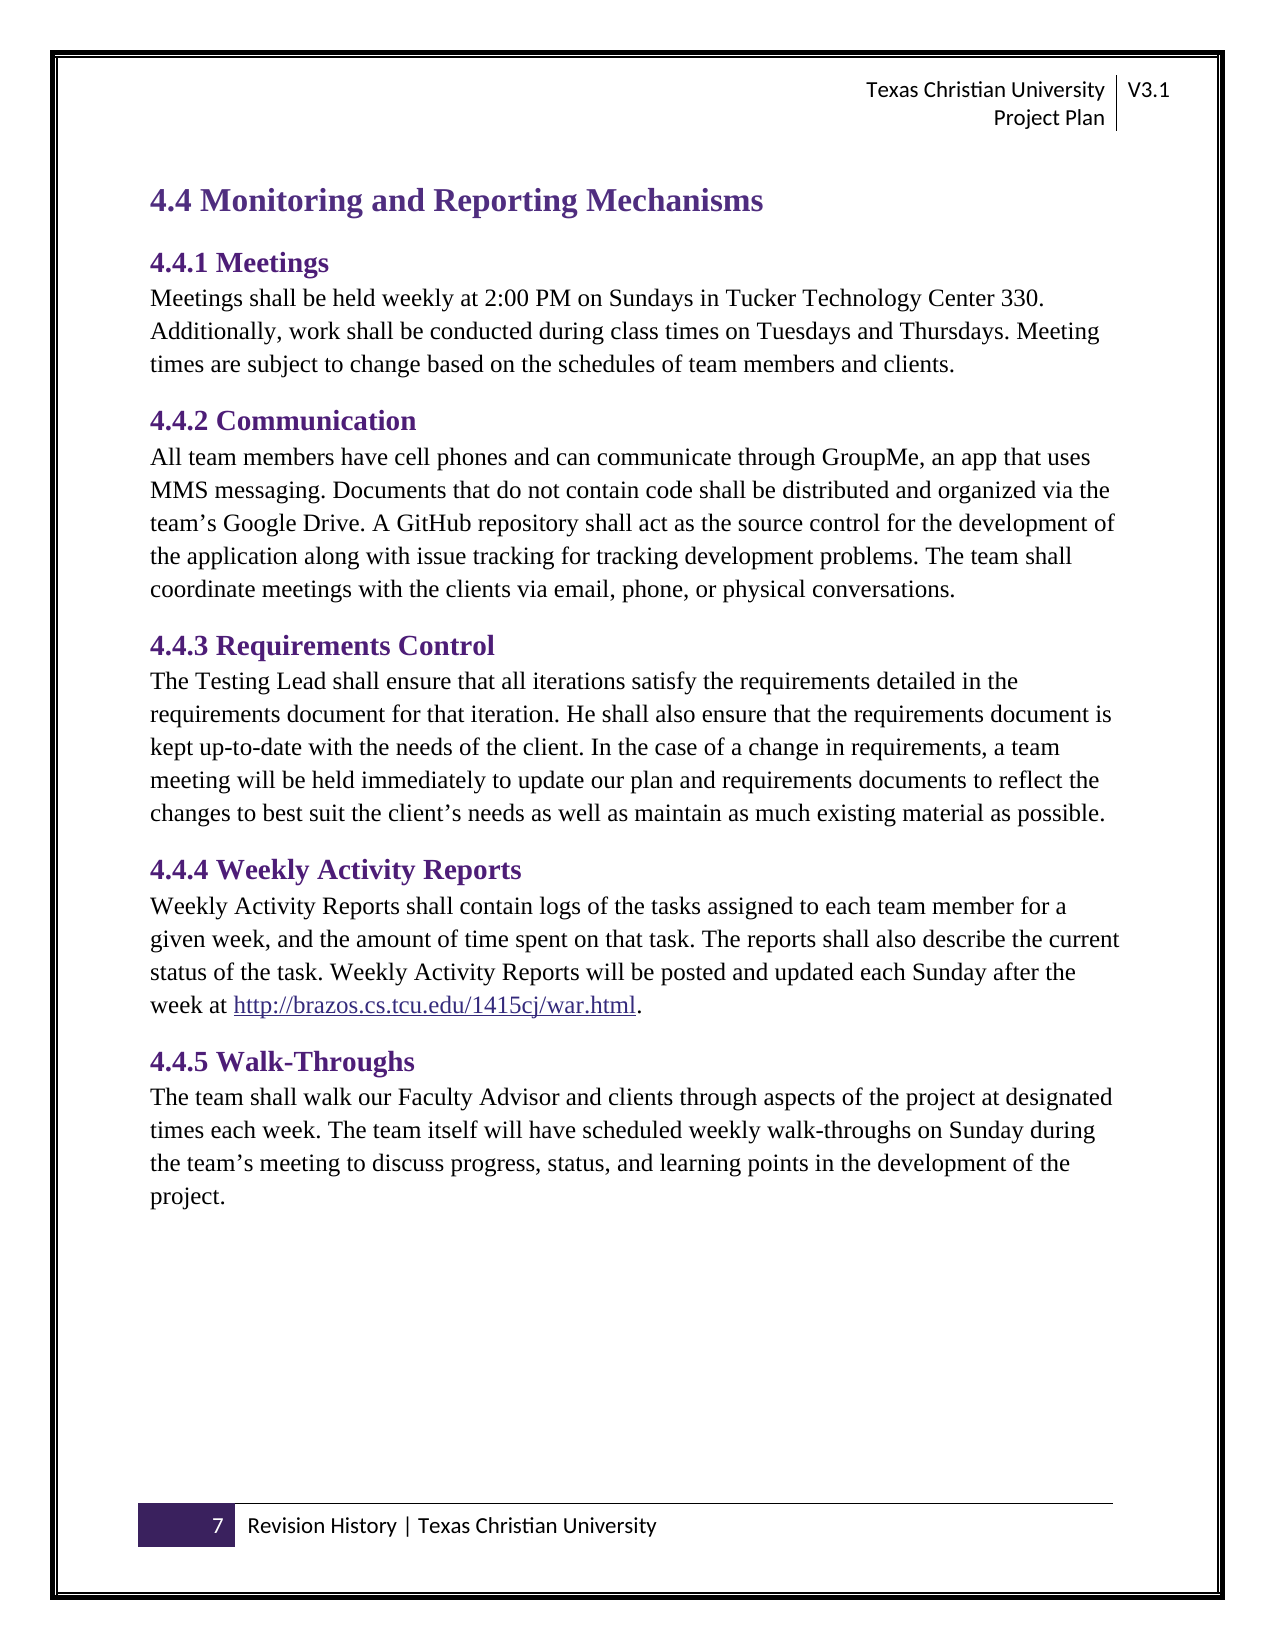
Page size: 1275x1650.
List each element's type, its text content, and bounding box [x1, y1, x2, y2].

subtitle 4.4.1 Meetings [150, 245, 1125, 278]
subtitle 4.4.4 Weekly Activity Reports [150, 852, 1125, 886]
text All team members have cell phones and can communicate through GroupMe, an app that uses MMS messaging. Documents that do not contain code shall be distributed and organized via the team’s Google Drive. A GitHub repository shall act as the source control for the development of the application along with issue tracking for tracking development problems. The team shall coordinate meetings with the clients via email, phone, or physical conversations. [150, 442, 1125, 603]
text Meetings shall be held weekly at 2:00 PM on Sundays in Tucker Technology Center 330. Additionally, work shall be conducted during class times on Tuesdays and Thursdays. Meeting times are subject to change based on the schedules of team members and clients. [150, 283, 1125, 378]
subtitle 4.4.2 Communication [150, 403, 1125, 437]
text Weekly Activity Reports shall contain logs of the tasks assigned to each team member for a given week, and the amount of time spent on that task. The reports shall also describe the current status of the task. Weekly Activity Reports will be posted and updated each Sunday after the week at http://brazos.cs.tcu.edu/1415cj/war.html. [150, 891, 1125, 1018]
subtitle 4.4.5 Walk-Throughs [150, 1044, 1125, 1077]
subtitle 4.4.3 Requirements Control [150, 628, 1125, 661]
text The Testing Lead shall ensure that all iterations satisfy the requirements detailed in the requirements document for that iteration. He shall also ensure that the requirements document is kept up-to-date with the needs of the client. In the case of a change in requirements, a team meeting will be held immediately to update our plan and requirements documents to reflect the changes to best suit the client’s needs as well as maintain as much existing material as possible. [150, 666, 1125, 827]
text The team shall walk our Faculty Advisor and clients through aspects of the project at designated times each week. The team itself will have scheduled weekly walk-throughs on Sunday during the team’s meeting to discuss progress, status, and learning points in the development of the project. [150, 1082, 1125, 1210]
subtitle 4.4 Monitoring and Reporting Mechanisms [150, 180, 1125, 218]
